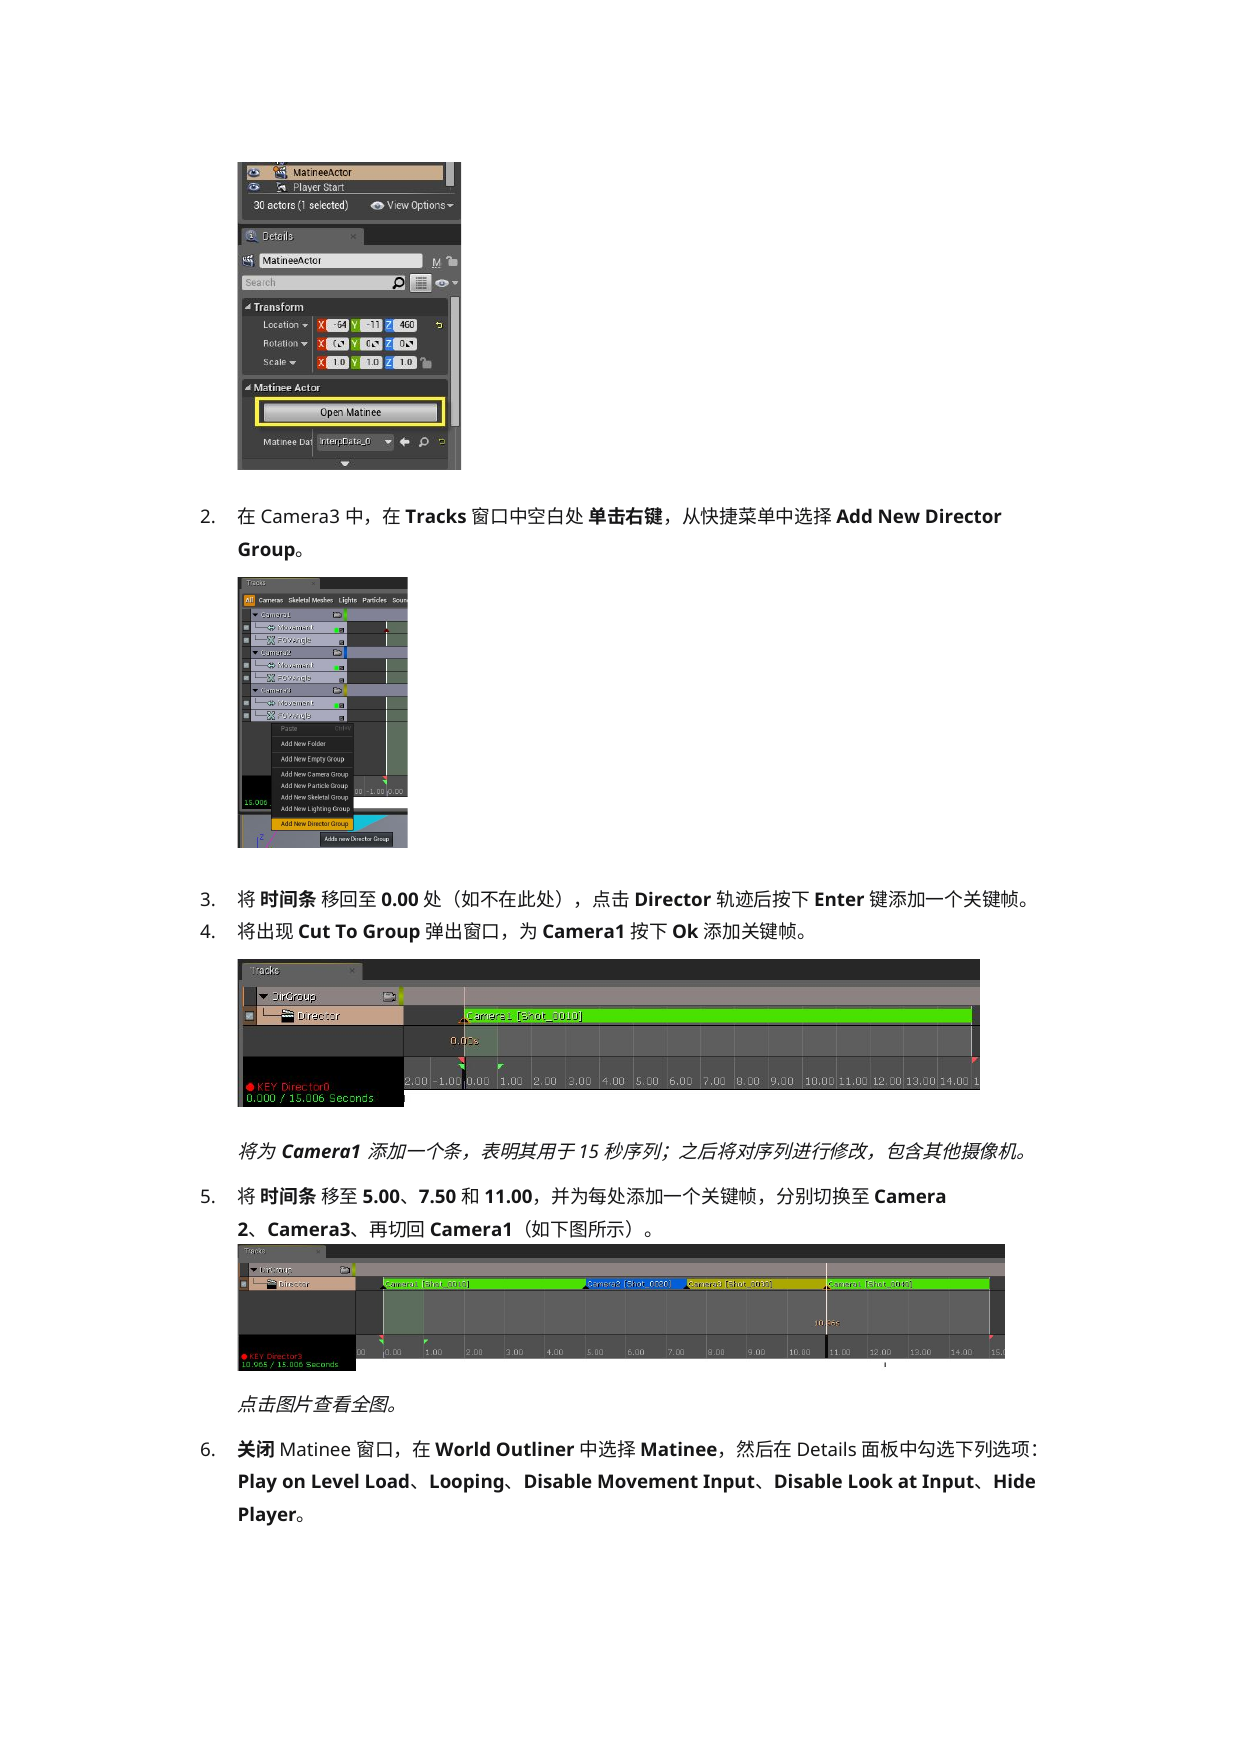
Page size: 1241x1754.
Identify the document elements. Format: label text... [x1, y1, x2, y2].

picture [237, 959, 980, 1107]
list 在 Camera3 中，在 Tracks 窗口中空白处 单击右键，从快捷菜单中选择 Add New Director Group。 [200, 499, 1053, 564]
list 将 时间条 移回至 0.00 处（如不在此处），点击 Director 轨迹后按下 Enter 键添加一个关键帧。 [200, 882, 1053, 914]
picture [237, 577, 408, 848]
list 关闭 Matinee 窗口，在 World Outliner 中选择 Matinee，然后在 Details 面板中勾选下列选项：Play on Level Load、Looping、Disable Movement Input、Disable Look at Input、Hide Player。 [200, 1432, 1053, 1529]
text 将为 Camera1 添加一个条，表明其用于 15 秒序列；之后将对序列进行修改，包含其他摄像机。 [237, 1134, 1053, 1167]
list 将 时间条 移至 5.00、7.50 和 11.00，并为每处添加一个关键帧，分别切换至 Camera2、Camera3、再切回 Camera1（如下图所示）。 [200, 1179, 1053, 1244]
text 点击图片查看全图。 [237, 1387, 1053, 1419]
list 将出现 Cut To Group 弹出窗口，为 Camera1 按下 Ok 添加关键帧。 [200, 914, 1053, 947]
picture [237, 1244, 1005, 1371]
picture [237, 162, 462, 470]
